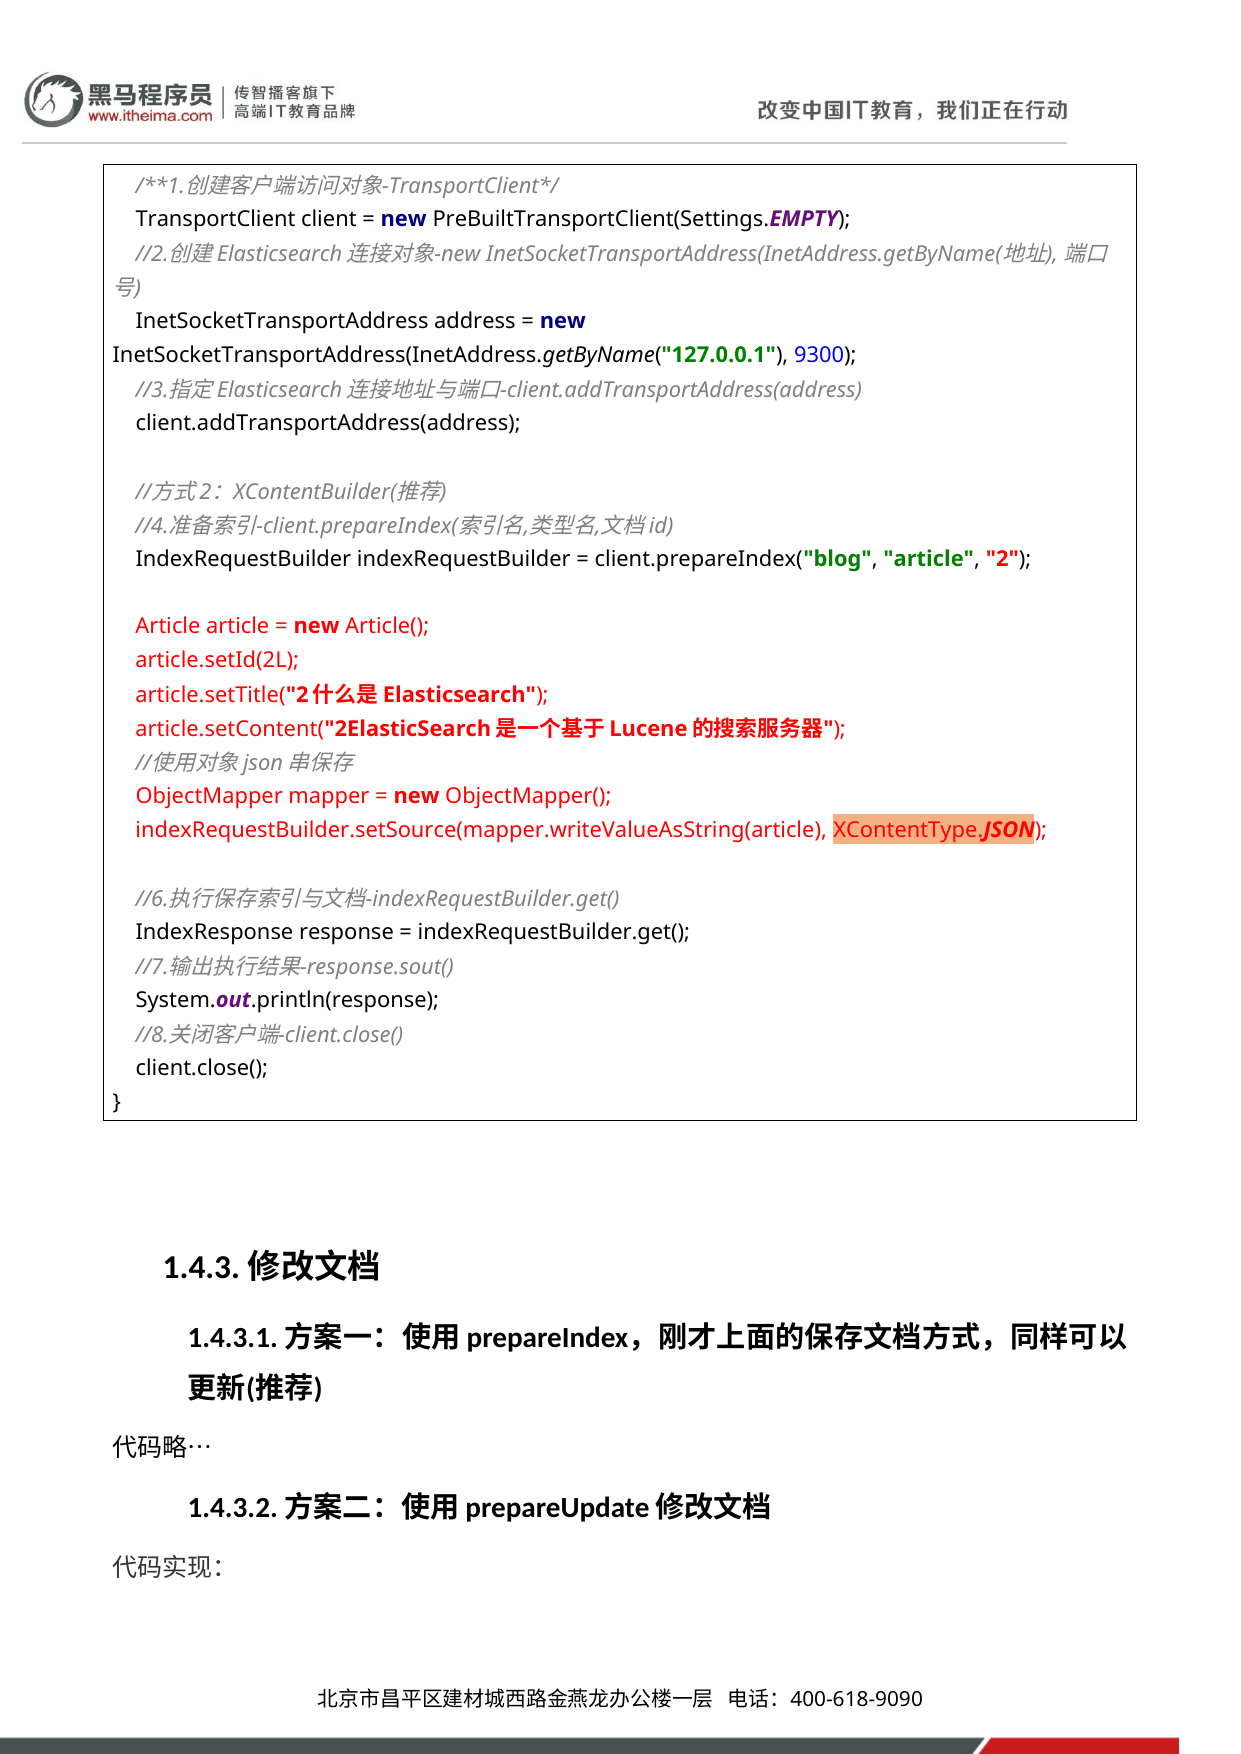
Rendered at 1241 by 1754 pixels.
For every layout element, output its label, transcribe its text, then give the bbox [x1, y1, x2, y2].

subtitle 方案一：使用prepareIndex，刚才上面的保存文档方式，同样可以更新(推荐) [187, 1314, 1128, 1407]
picture [0, 1, 1170, 151]
subtitle 方案二：使用prepareUpdate修改文档 [187, 1484, 1128, 1526]
text 代码实现： [112, 1547, 1128, 1583]
text 代码略… [112, 1428, 1128, 1464]
subtitle 修改文档 [162, 1239, 1128, 1288]
picture [0, 1678, 1180, 1754]
